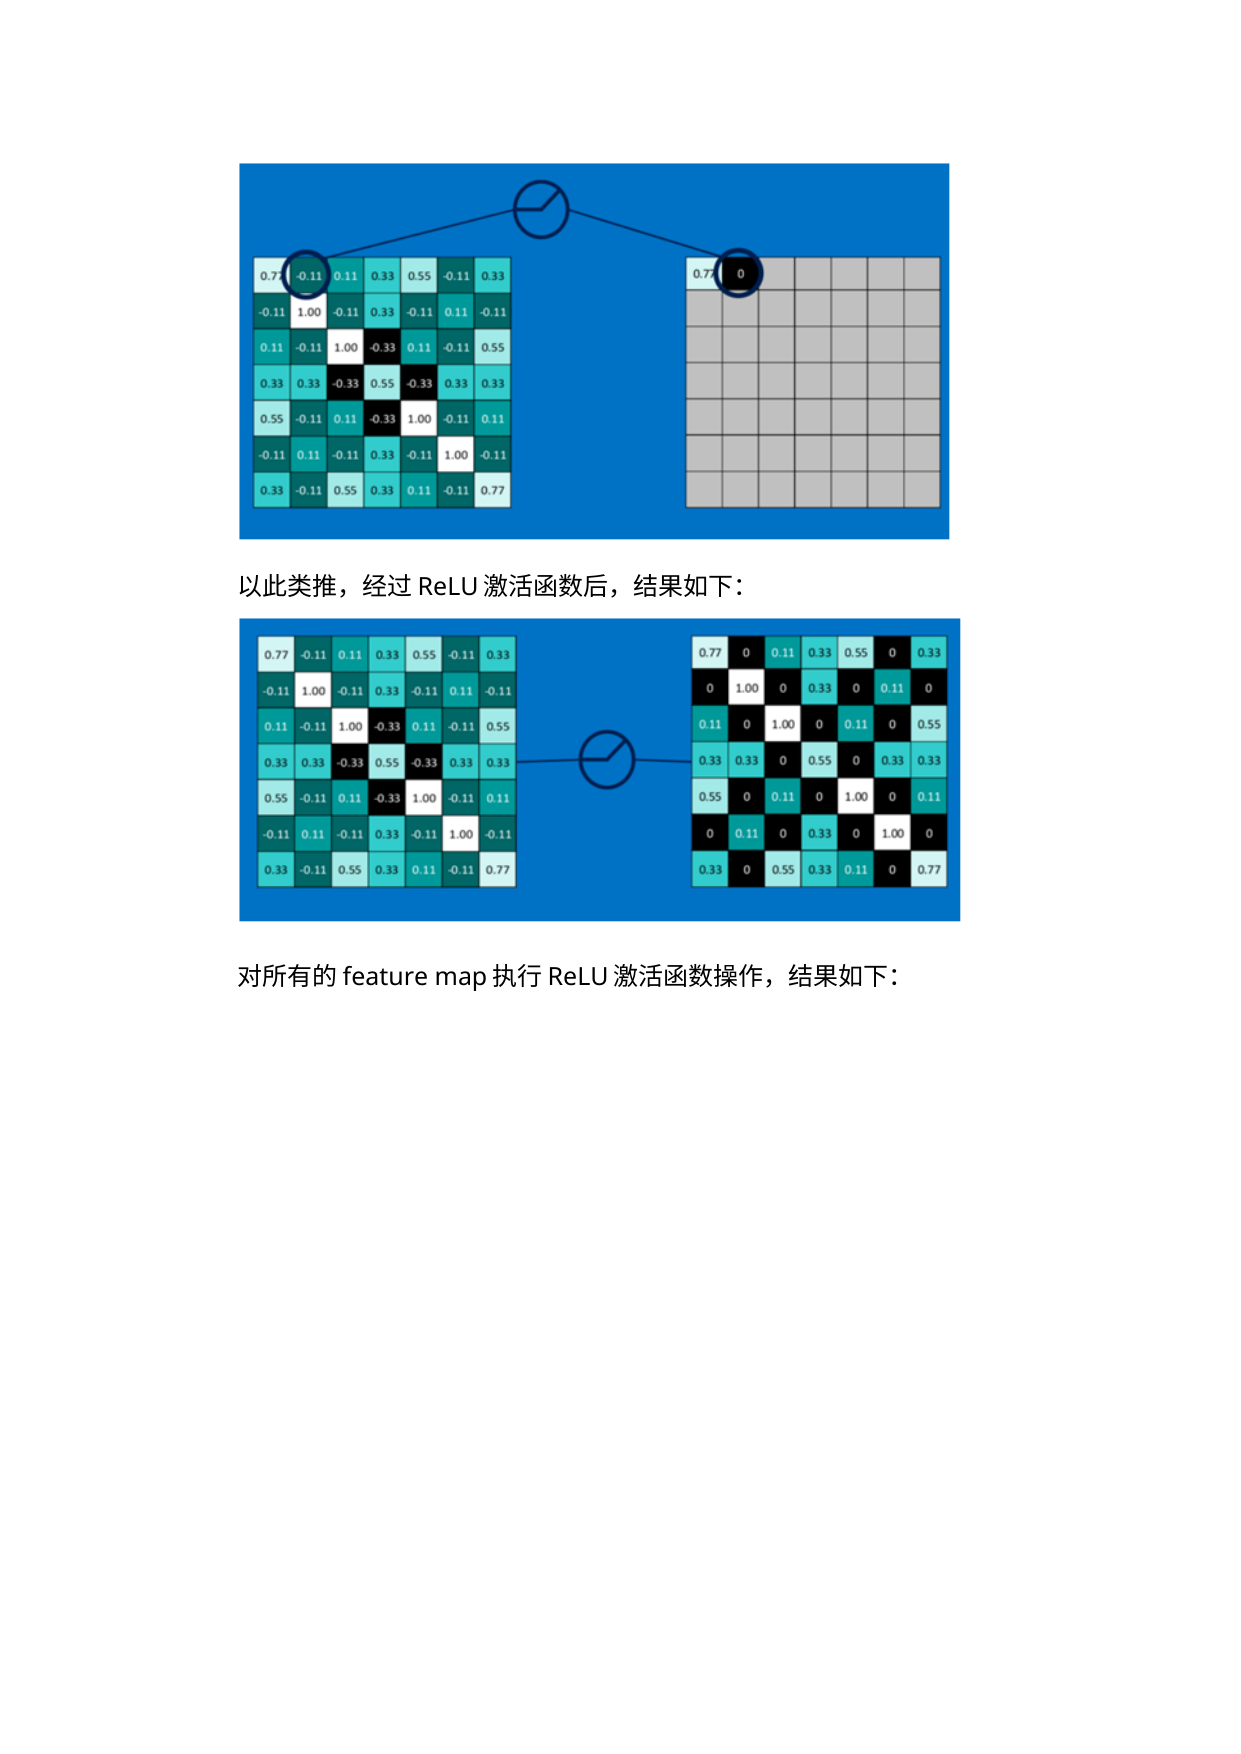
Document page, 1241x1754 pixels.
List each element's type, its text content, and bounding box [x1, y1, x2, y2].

picture [237, 162, 952, 542]
picture [237, 617, 963, 924]
text 对所有的feature map执行ReLU激活函数操作，结果如下： [187, 942, 1053, 1007]
text 以此类推，经过ReLU激活函数后，结果如下： [187, 552, 1053, 617]
